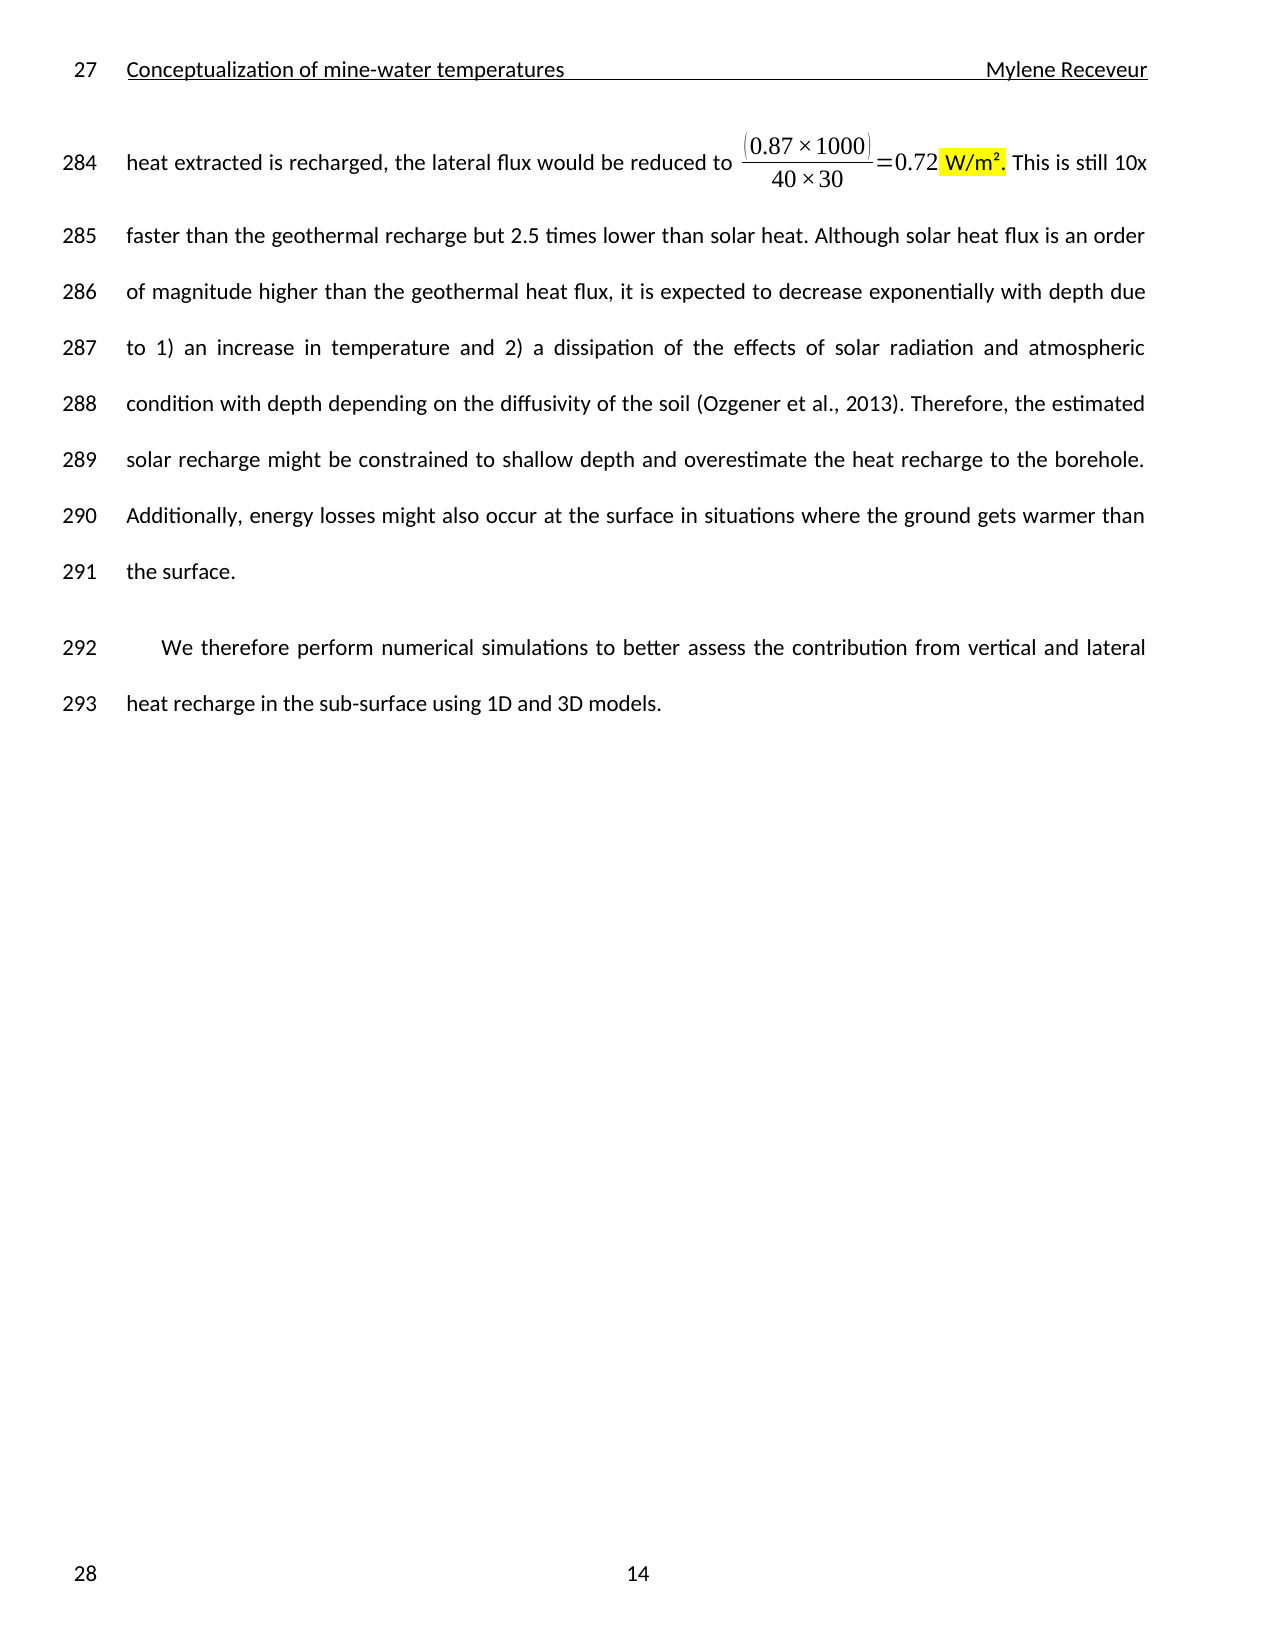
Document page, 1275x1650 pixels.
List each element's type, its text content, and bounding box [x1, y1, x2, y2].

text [126, 131, 1147, 585]
text We therefore perform numerical simulations to better assess the contribution from vertical and lateral heat recharge in the sub-surface using 1D and 3D models. [126, 633, 1147, 717]
